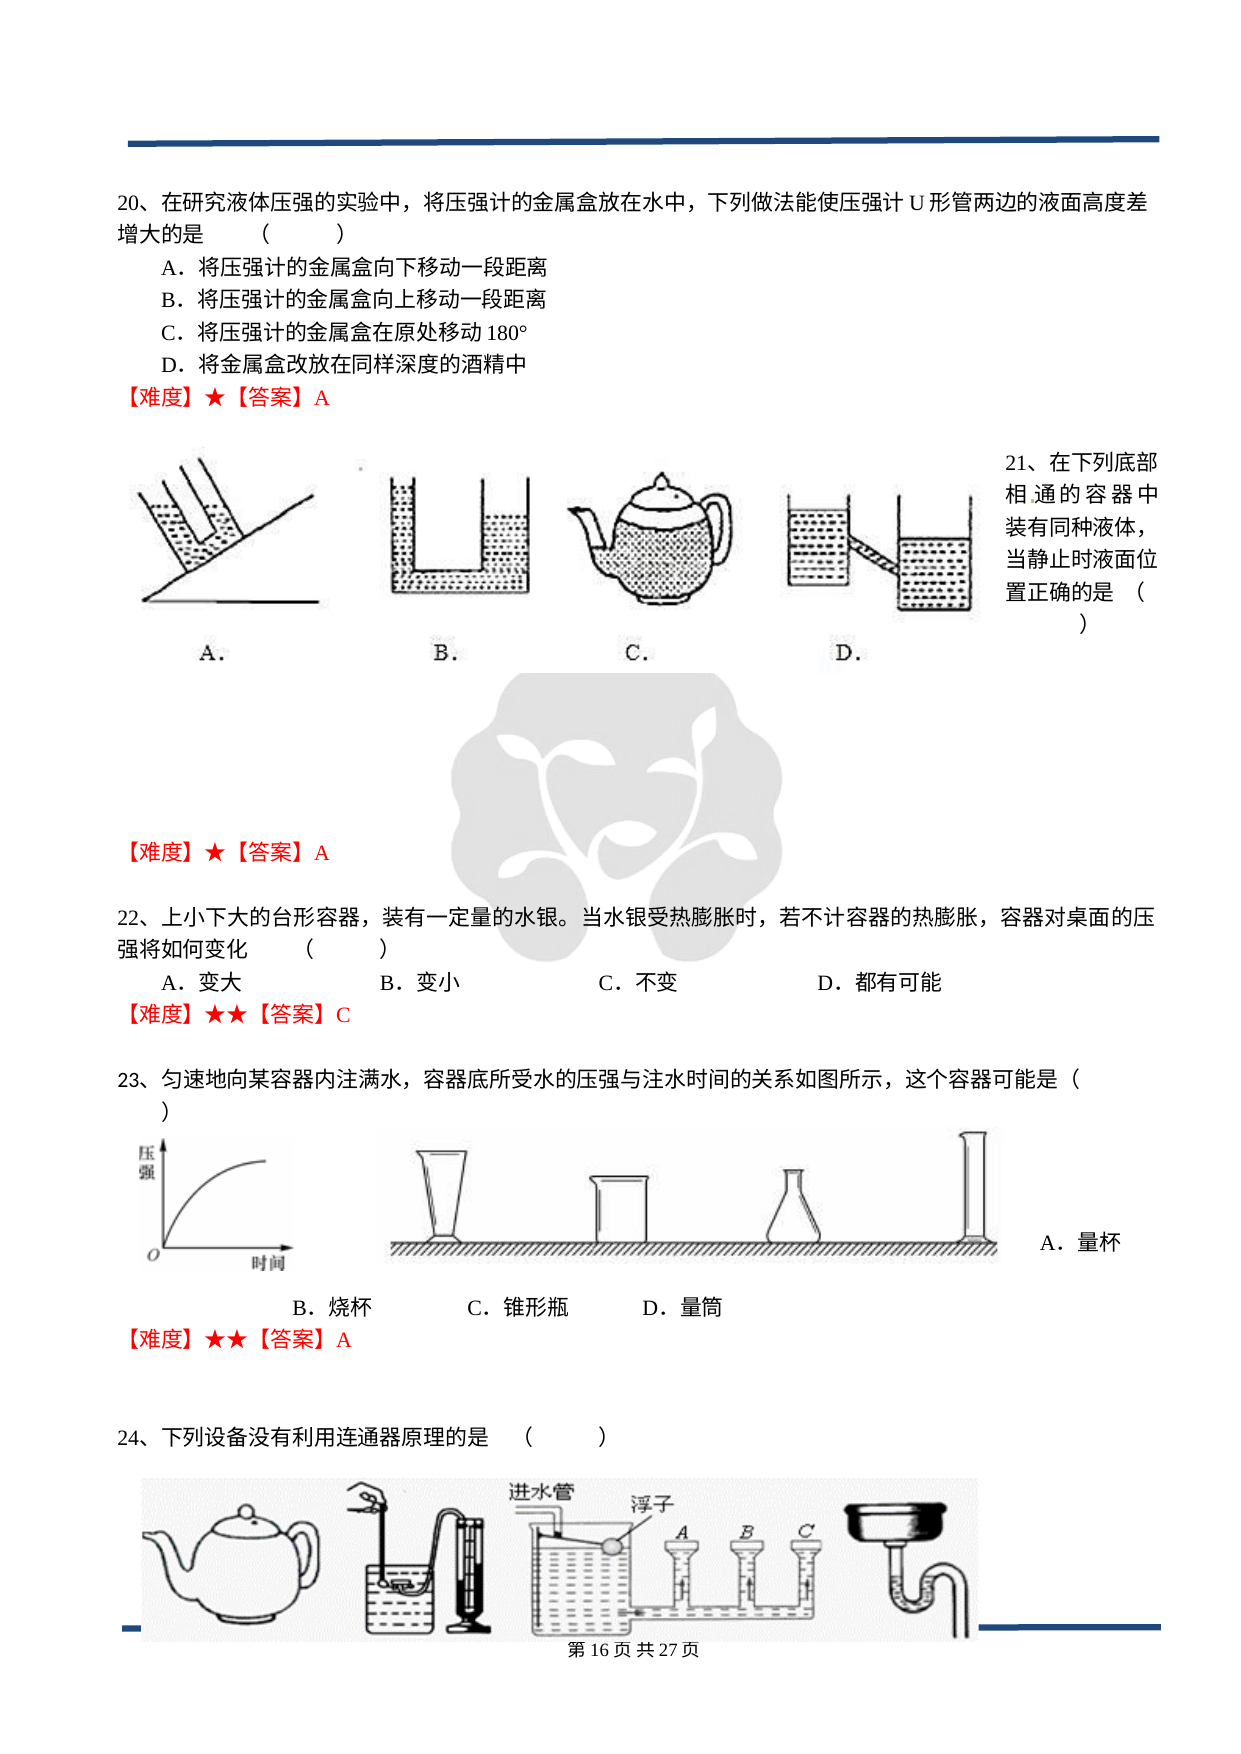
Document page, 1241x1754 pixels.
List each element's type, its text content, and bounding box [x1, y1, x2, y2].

text 22、上小下大的台形容器，装有一定量的水银。当水银受热膨胀时，若不计容器的热膨胀，容器对桌面的压强将如何变化 （ ） [117, 899, 1159, 964]
text 23、匀速地向某容器内注满水，容器底所受水的压强与注水时间的关系如图所示，这个容器可能是（ ） [117, 1062, 1159, 1127]
text 【难度】★★【答案】C [117, 997, 1159, 1029]
text A．量杯 B．烧杯 C．锥形瓶 D．量筒 [248, 1224, 1159, 1322]
text 【难度】★【答案】A [117, 379, 1159, 412]
picture [141, 1477, 979, 1642]
text A．变大 B．变小 C．不变 D．都有可能 [117, 964, 1159, 997]
text D．将金属盒改放在同样深度的酒精中 [161, 347, 1159, 379]
picture [117, 447, 985, 673]
text 【难度】★★【答案】A [117, 1322, 1159, 1354]
text 24、下列设备没有利用连通器原理的是 （ ） [117, 1419, 1159, 1452]
text A．将压强计的金属盒向下移动一段距离 [161, 249, 1159, 282]
text C．将压强计的金属盒在原处移动180° [161, 314, 1159, 347]
text 20、在研究液体压强的实验中，将压强计的金属盒放在水中，下列做法能使压强计U形管两边的液面高度差增大的是 （ ） [117, 184, 1159, 249]
text 【难度】★【答案】A [117, 834, 1159, 867]
picture [138, 1138, 294, 1271]
picture [377, 1124, 1021, 1267]
text B．将压强计的金属盒向上移动一段距离 [161, 282, 1159, 314]
